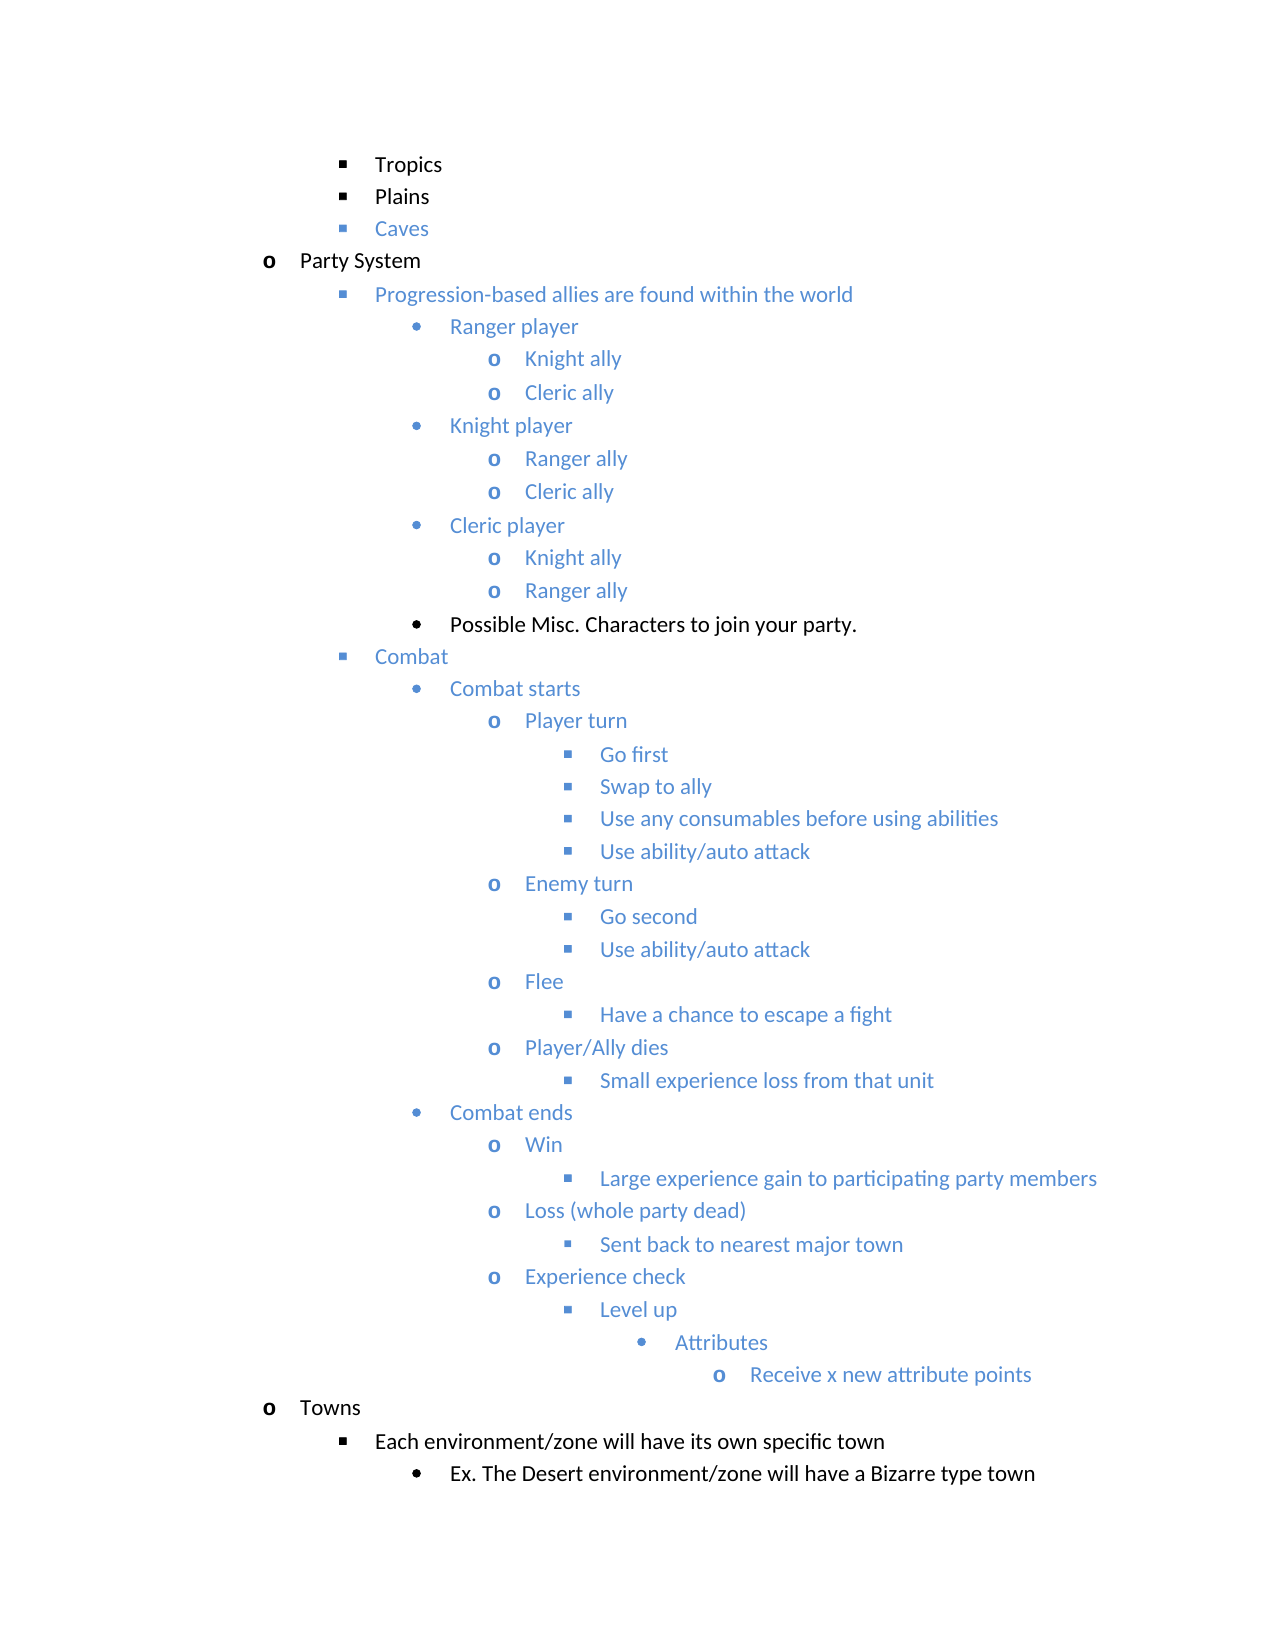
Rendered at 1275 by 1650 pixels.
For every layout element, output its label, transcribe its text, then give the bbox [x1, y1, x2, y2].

list Win [487, 1131, 1125, 1160]
list Cleric ally [487, 378, 1125, 407]
list Combat starts [412, 674, 1125, 702]
list Player/Ally dies [487, 1033, 1125, 1062]
list Experience check [487, 1262, 1125, 1291]
list Large experience gain to participating party members [562, 1164, 1125, 1192]
list Ranger ally [487, 444, 1125, 473]
list Use ability/auto attack [562, 837, 1125, 865]
list Knight ally [487, 344, 1125, 374]
list Caves [337, 214, 1125, 242]
list Have a chance to escape a fight [562, 1000, 1125, 1028]
list Party System [262, 247, 1125, 276]
list Towns [262, 1393, 1125, 1423]
list Small experience loss from that unit [562, 1066, 1125, 1094]
list Knight ally [487, 543, 1125, 572]
list Use any consumables before using abilities [562, 804, 1125, 833]
list Ranger ally [487, 577, 1125, 606]
list Attributes [637, 1328, 1125, 1356]
list Go second [562, 902, 1125, 931]
list Swap to ally [562, 772, 1125, 800]
list Ranger player [412, 312, 1125, 340]
list Loss (whole party dead) [487, 1196, 1125, 1225]
list Tropics [337, 150, 1125, 178]
list Cleric player [412, 511, 1125, 539]
list Receive x new attribute points [712, 1360, 1125, 1389]
list Level up [562, 1296, 1125, 1323]
list Go first [562, 740, 1125, 768]
list Plains [337, 182, 1125, 210]
list Knight player [412, 412, 1125, 439]
list Combat ends [412, 1098, 1125, 1126]
list Ex. The Desert environment/zone will have a Bizarre type town [412, 1459, 1125, 1487]
list Possible Misc. Characters to join your party. [412, 610, 1125, 638]
list Each environment/zone will have its own specific town [337, 1427, 1125, 1455]
list Combat [337, 642, 1125, 670]
list Player turn [487, 707, 1125, 736]
list Progression-based allies are found within the world [337, 280, 1125, 308]
list Sent back to nearest major town [562, 1230, 1125, 1258]
list Enemy turn [487, 869, 1125, 898]
list Flee [487, 967, 1125, 996]
list Use ability/auto attack [562, 935, 1125, 963]
list Cleric ally [487, 477, 1125, 506]
